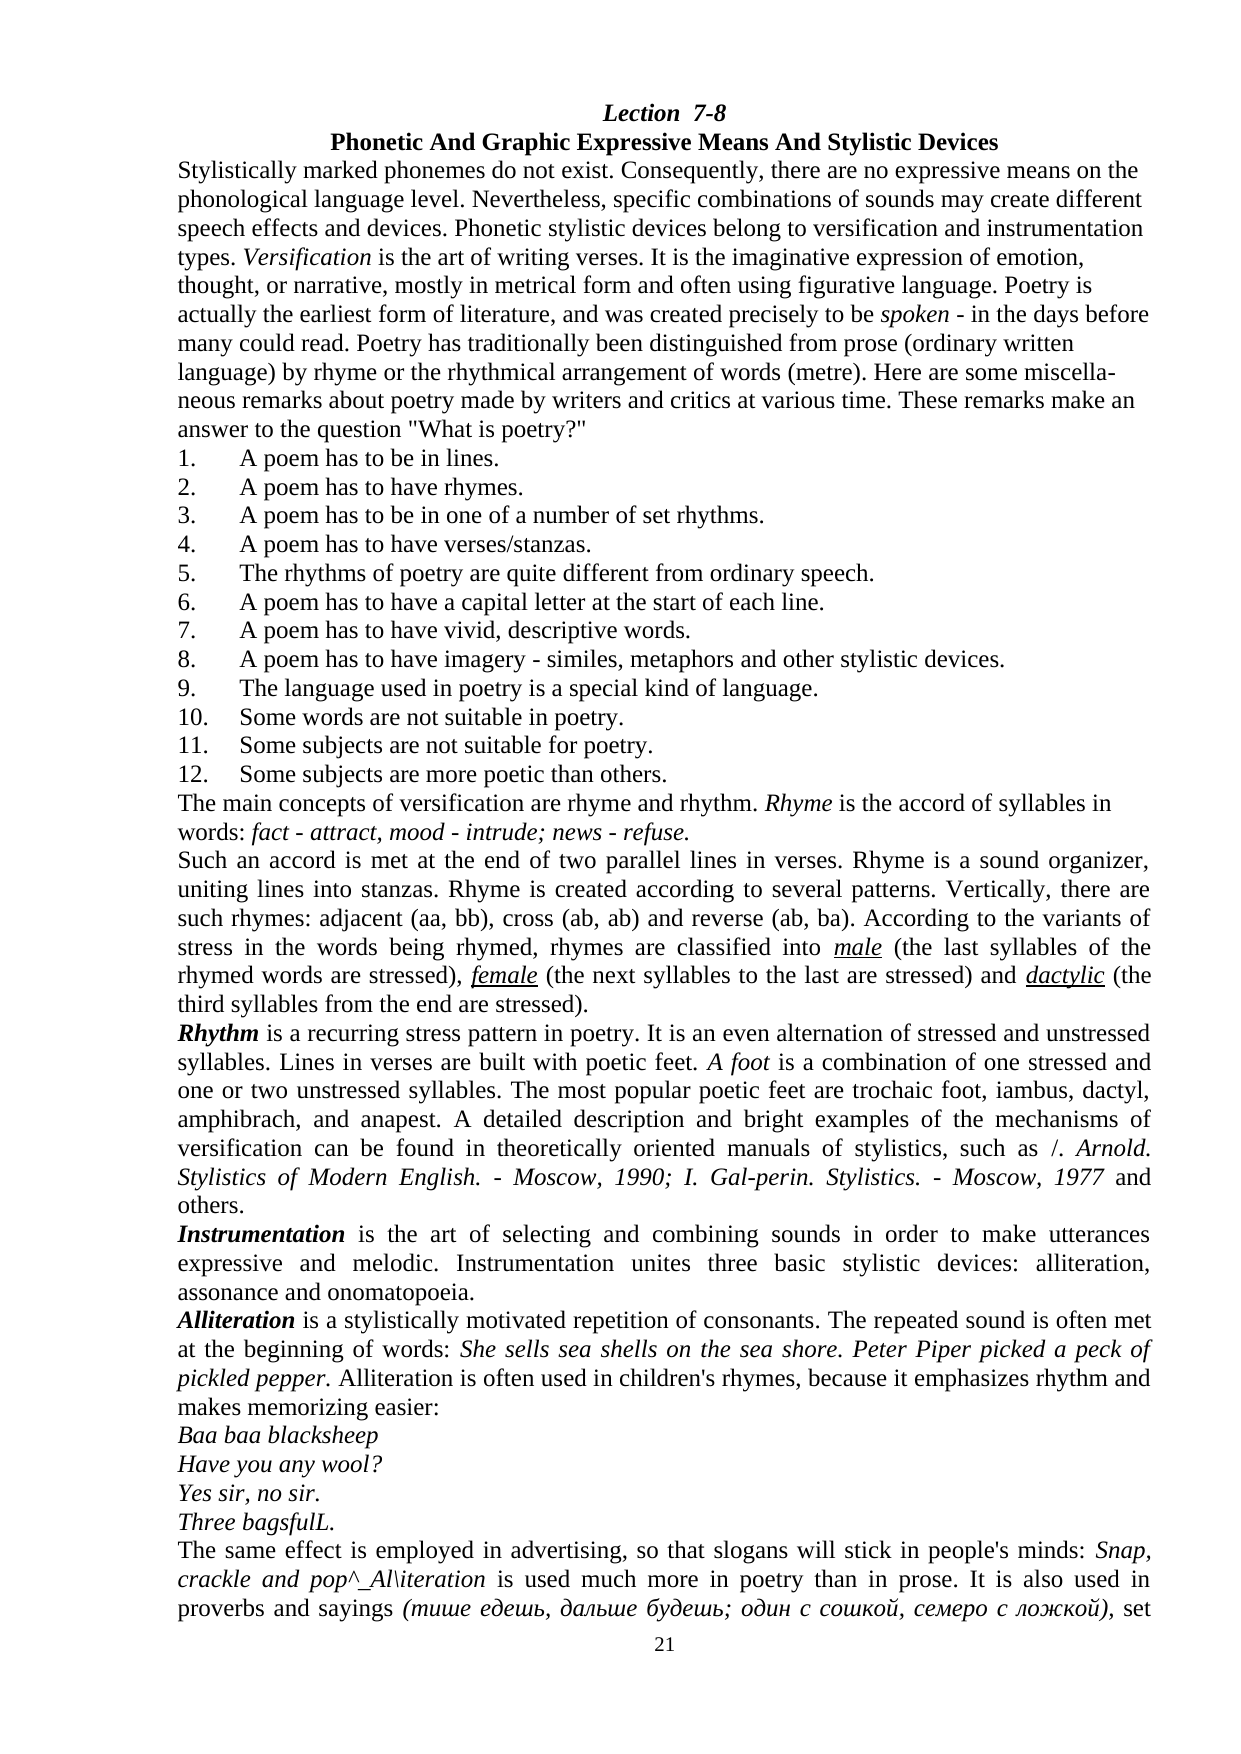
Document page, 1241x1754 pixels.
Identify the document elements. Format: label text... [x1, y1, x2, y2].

text Yes sir, no sir. [177, 1478, 1152, 1507]
text Three bagsfulL. [177, 1507, 1152, 1535]
text Instrumentation is the art of selecting and combining sounds in order to make utterances expressive and melodic. Instrumentation unites three basic stylistic devices: alliteration, assonance and onomatopoeia. [177, 1219, 1152, 1305]
list Some subjects are not suitable for poetry. [177, 730, 1152, 759]
list Some subjects are more poetic than others. [177, 759, 1152, 788]
list A poem has to be in one of a number of set rhythms. [177, 500, 1152, 529]
text Rhythm is a recurring stress pattern in poetry. It is an even alternation of stressed and unstressed syllables. Lines in verses are built with poetic feet. A foot is a combination of one stressed and one or two unstressed syllables. The most popular poetic feet are trochaic foot, iambus, dactyl, amphibrach, and anapest. A detailed description and bright examples of the mechanisms of versification can be found in theoretically oriented manuals of stylistics, such as /. Arnold. Stylistics of Modern English. - Moscow, 1990; I. Gal-perin. Stylistics. - Moscow, 1977 and others. [177, 1018, 1152, 1219]
text Such an accord is met at the end of two parallel lines in verses. Rhyme is a sound organizer, uniting lines into stanzas. Rhyme is created according to several patterns. Vertically, there are such rhymes: adjacent (aa, bb), cross (ab, ab) and reverse (ab, ba). According to the variants of stress in the words being rhymed, rhymes are classified into male (the last syllables of the rhymed words are stressed), female (the next syllables to the last are stressed) and dactylic (the third syllables from the end are stressed). [177, 845, 1152, 1018]
text Baa baa blacksheep [177, 1420, 1152, 1449]
text The main concepts of versification are rhyme and rhythm. Rhyme is the accord of syllables in words: fact - attract, mood - intrude; news - refuse. [177, 788, 1152, 845]
text Phonetic And Graphic Expressive Means And Stylistic Devices [177, 127, 1152, 155]
list The language used in poetry is a special kind of language. [177, 673, 1152, 702]
list The rhythms of poetry are quite different from ordinary speech. [177, 558, 1152, 587]
list A poem has to have vivid, descriptive words. [177, 615, 1152, 644]
text 1. A poem has to be in lines. [177, 443, 1152, 472]
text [177, 1535, 1152, 1622]
list A poem has to have rhymes. [177, 472, 1152, 500]
list A poem has to have verses/stanzas. [177, 529, 1152, 558]
list A poem has to have a capital letter at the start of each line. [177, 587, 1152, 615]
list Some words are not suitable in poetry. [177, 702, 1152, 730]
text Have you any wool? [177, 1449, 1152, 1478]
list A poem has to have imagery - similes, metaphors and other stylistic devices. [177, 644, 1152, 673]
text Stylistically marked phonemes do not exist. Consequently, there are no expressive means on the phonological language level. Nevertheless, specific combinations of sounds may create different speech effects and devices. Phonetic stylistic devices belong to versification and instrumentation types. Versification is the art of writing verses. It is the imaginative expression of emotion, thought, or narrative, mostly in metrical form and often using figurative language. Poetry is actually the earliest form of literature, and was created precisely to be spoken - in the days before many could read. Poetry has traditionally been distinguished from prose (ordinary written language) by rhyme or the rhythmical arrangement of words (metre). Here are some miscellaneous remarks about poetry made by writers and critics at various time. These remarks make an answer to the question "What is poetry?" [177, 155, 1152, 443]
text Alliteration is a stylistically motivated repetition of consonants. The repeated sound is often met at the beginning of words: She sells sea shells on the sea shore. Peter Piper picked a peck of pickled pepper. Alliteration is often used in children's rhymes, because it emphasizes rhythm and makes memorizing easier: [177, 1305, 1152, 1420]
text Lection 7-8 [177, 98, 1152, 127]
